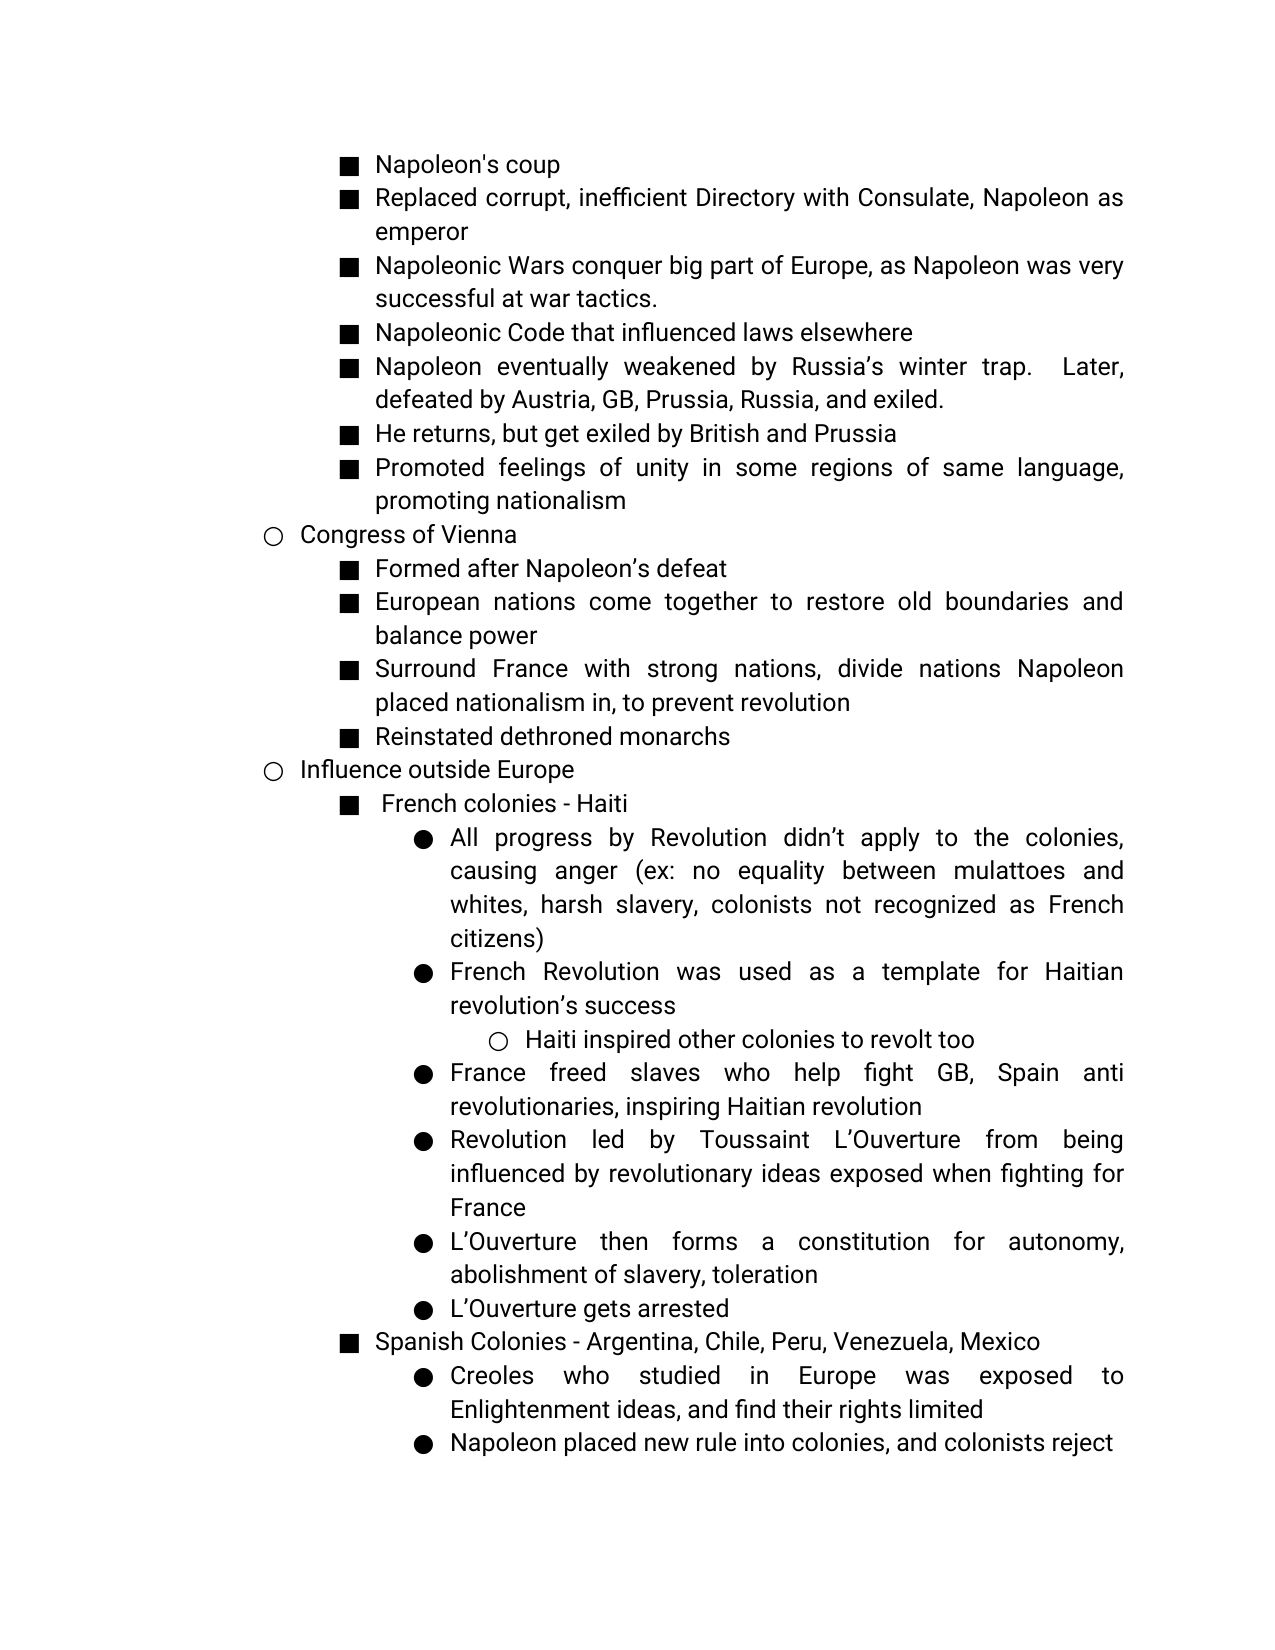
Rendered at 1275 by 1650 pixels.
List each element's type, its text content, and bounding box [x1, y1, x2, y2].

list European nations come together to restore old boundaries and balance power [337, 587, 1125, 650]
list France freed slaves who help fight GB, Spain anti revolutionaries, inspiring Haitian revolution [412, 1058, 1125, 1121]
list French Revolution was used as a template for Haitian revolution’s success [412, 957, 1125, 1020]
list Influence outside Europe [262, 756, 1125, 785]
list Napoleonic Wars conquer big part of Europe, as Napoleon was very successful at war tactics. [337, 251, 1125, 314]
list He returns, but get exiled by British and Prussia [337, 419, 1125, 448]
list Spanish Colonies - Argentina, Chile, Peru, Venezuela, Mexico [337, 1328, 1125, 1357]
list All progress by Revolution didn’t apply to the colonies, causing anger (ex: no equality between mulattoes and whites, harsh slavery, colonists not recognized as French citizens) [412, 823, 1125, 953]
list Promoted feelings of unity in some regions of same language, promoting nationalism [337, 453, 1125, 516]
list Replaced corrupt, inefficient Directory with Consulate, Napoleon as emperor [337, 184, 1125, 247]
list Congress of Vienna [262, 520, 1125, 549]
list Napoleon placed new rule into colonies, and colonists reject [412, 1428, 1125, 1458]
list French colonies - Haiti [337, 789, 1125, 818]
list Revolution led by Toussaint L’Ouverture from being influenced by revolutionary ideas exposed when fighting for France [412, 1126, 1125, 1222]
list Surround France with strong nations, divide nations Napoleon placed nationalism in, to prevent revolution [337, 655, 1125, 718]
list L’Ouverture then forms a constitution for autonomy, abolishment of slavery, toleration [412, 1227, 1125, 1289]
list Napoleon's coup [337, 150, 1125, 179]
list Napoleon eventually weakened by Russia’s winter trap. Later, defeated by Austria, GB, Prussia, Russia, and exiled. [337, 352, 1125, 415]
list Creoles who studied in Europe was exposed to Enlightenment ideas, and find their rights limited [412, 1361, 1125, 1424]
list L’Ouverture gets arrested [412, 1294, 1125, 1323]
list Haiti inspired other colonies to revolt too [487, 1025, 1125, 1054]
list Formed after Napoleon’s defeat [337, 554, 1125, 583]
list Napoleonic Code that influenced laws elsewhere [337, 318, 1125, 347]
list Reinstated dethroned monarchs [337, 722, 1125, 751]
